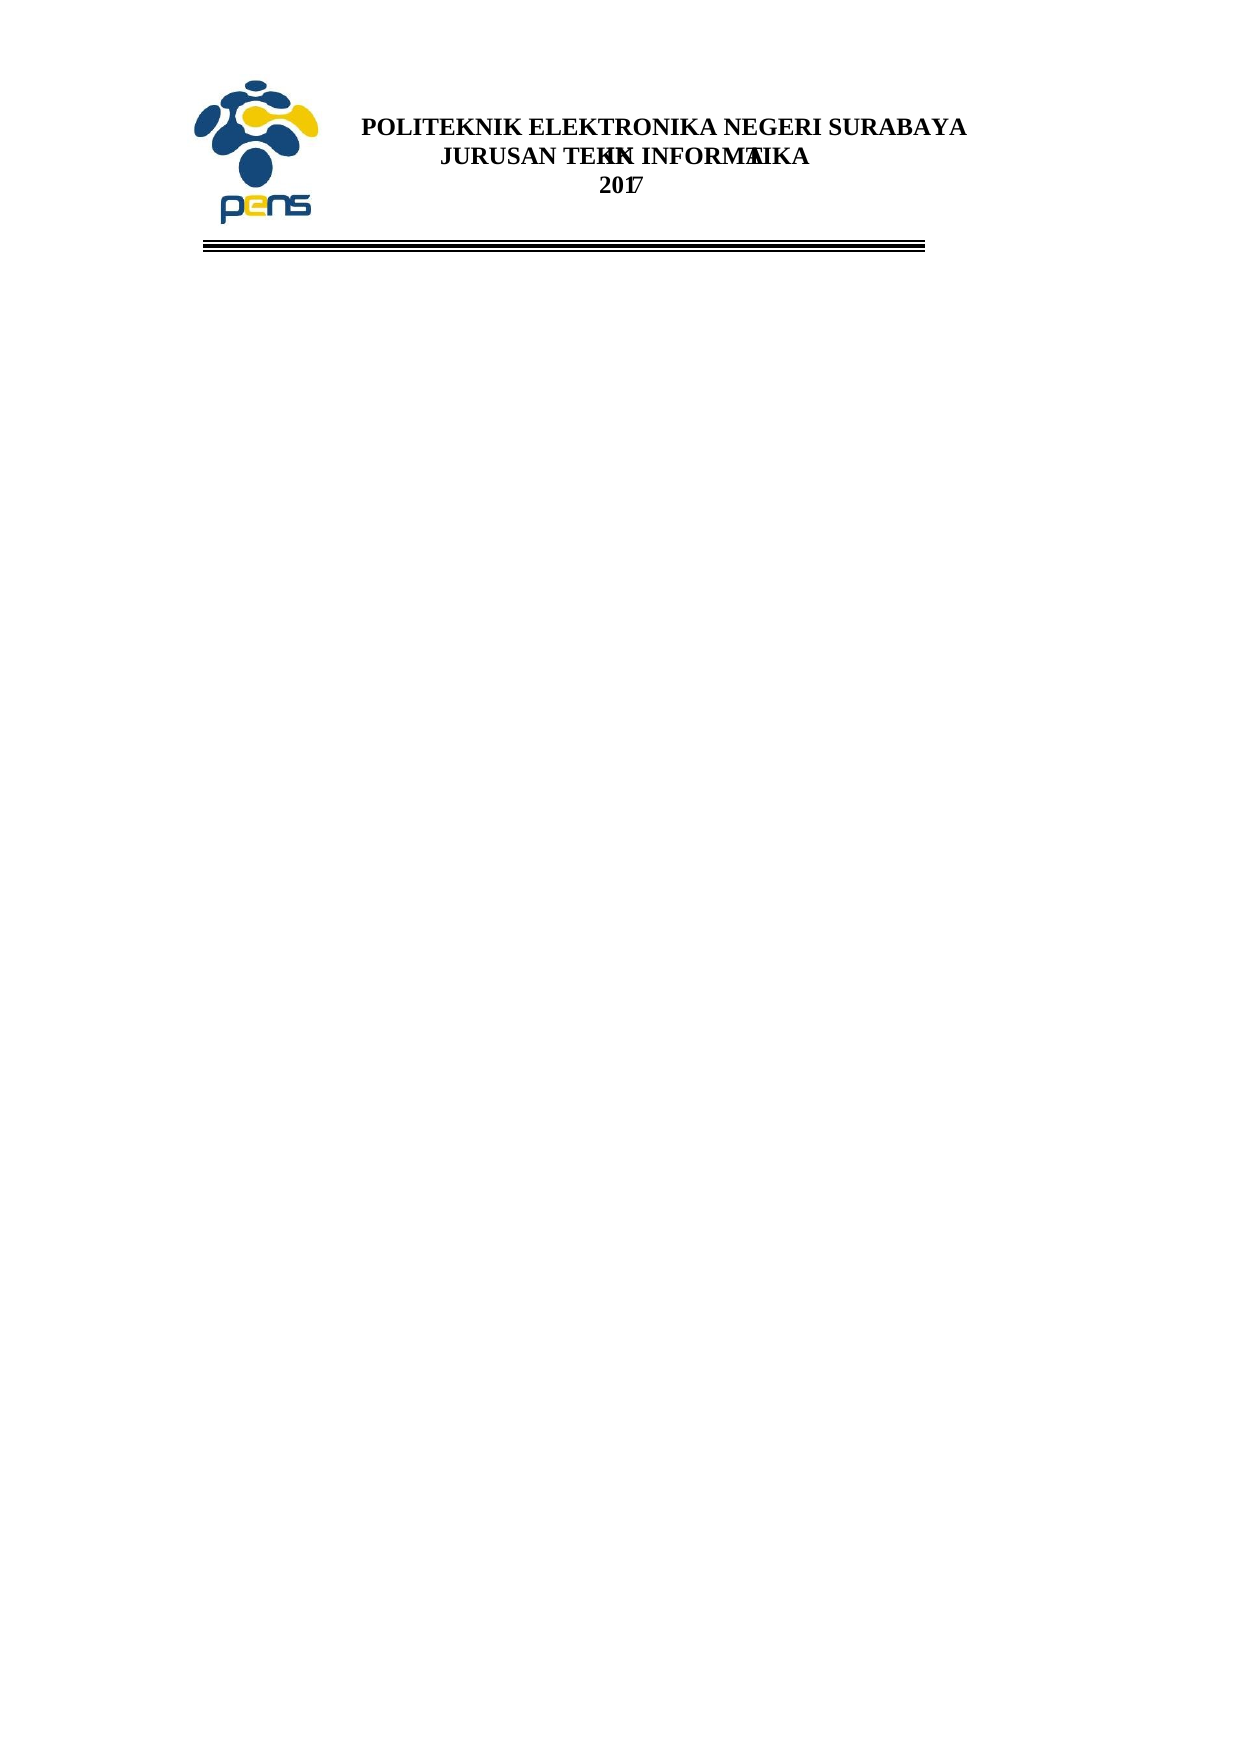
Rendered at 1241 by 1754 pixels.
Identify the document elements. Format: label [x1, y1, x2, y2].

picture [187, 74, 325, 228]
